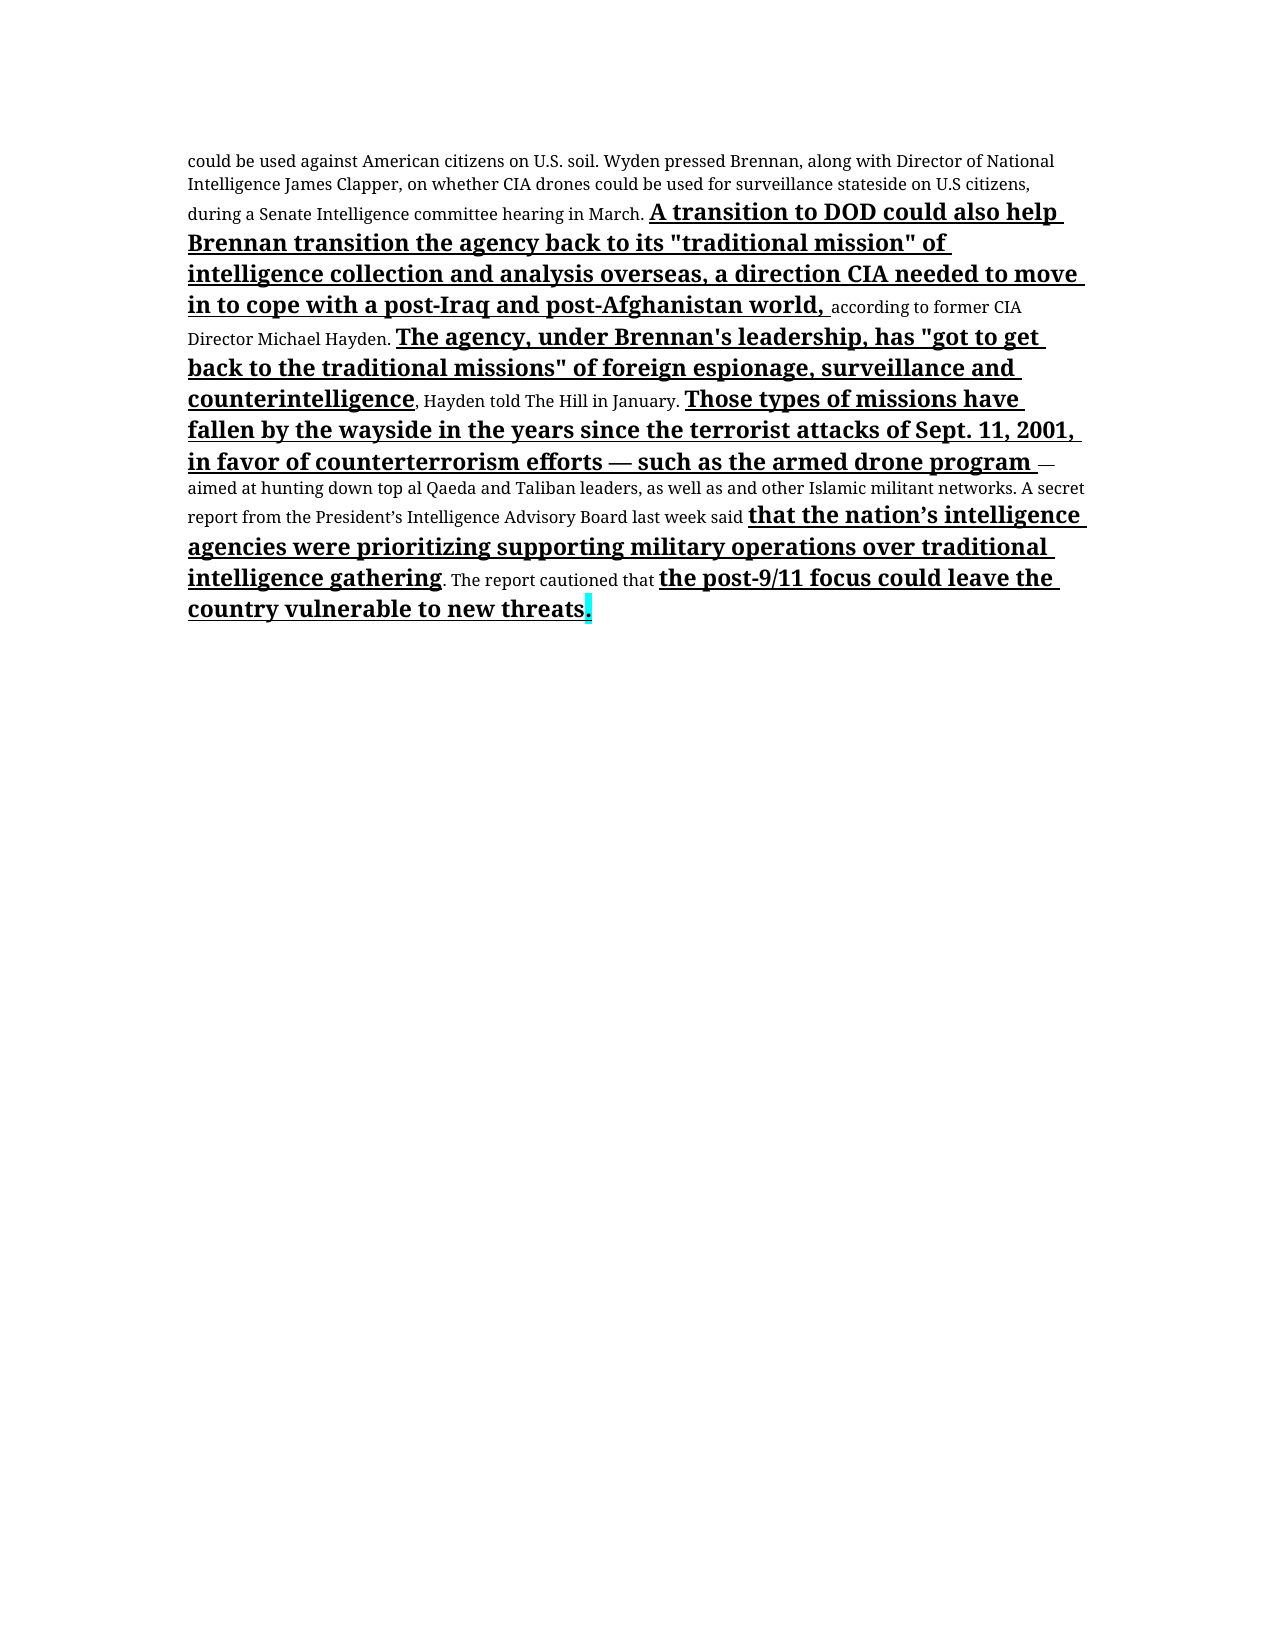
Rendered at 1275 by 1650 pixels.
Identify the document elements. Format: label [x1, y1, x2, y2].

text [187, 150, 1087, 624]
